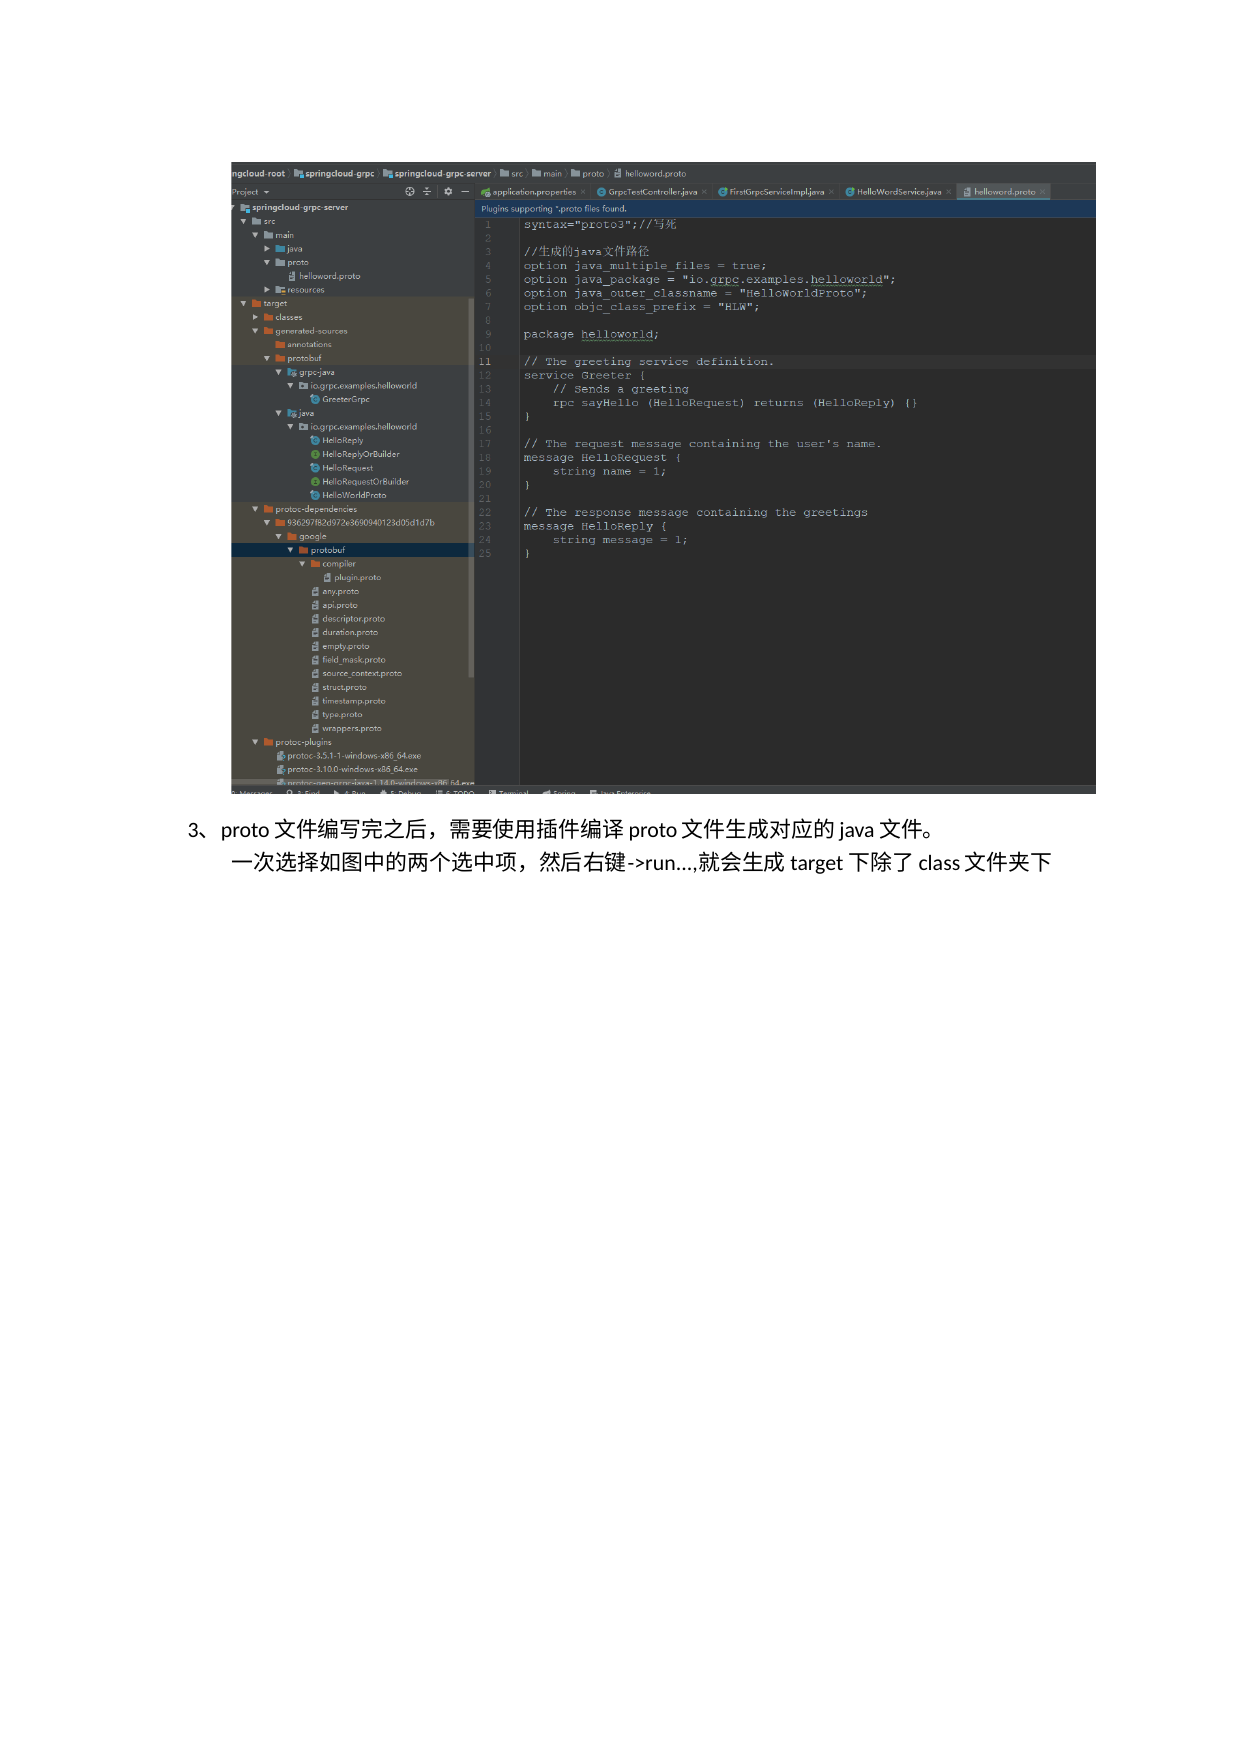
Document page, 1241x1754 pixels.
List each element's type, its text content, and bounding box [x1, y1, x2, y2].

picture [231, 162, 1096, 794]
list 一次选择如图中的两个选中项，然后右键->run...,就会生成target下除了class文件夹下的文件。 [187, 844, 1053, 877]
list proto文件编写完之后，需要使用插件编译proto文件生成对应的java文件。 [187, 812, 1053, 844]
